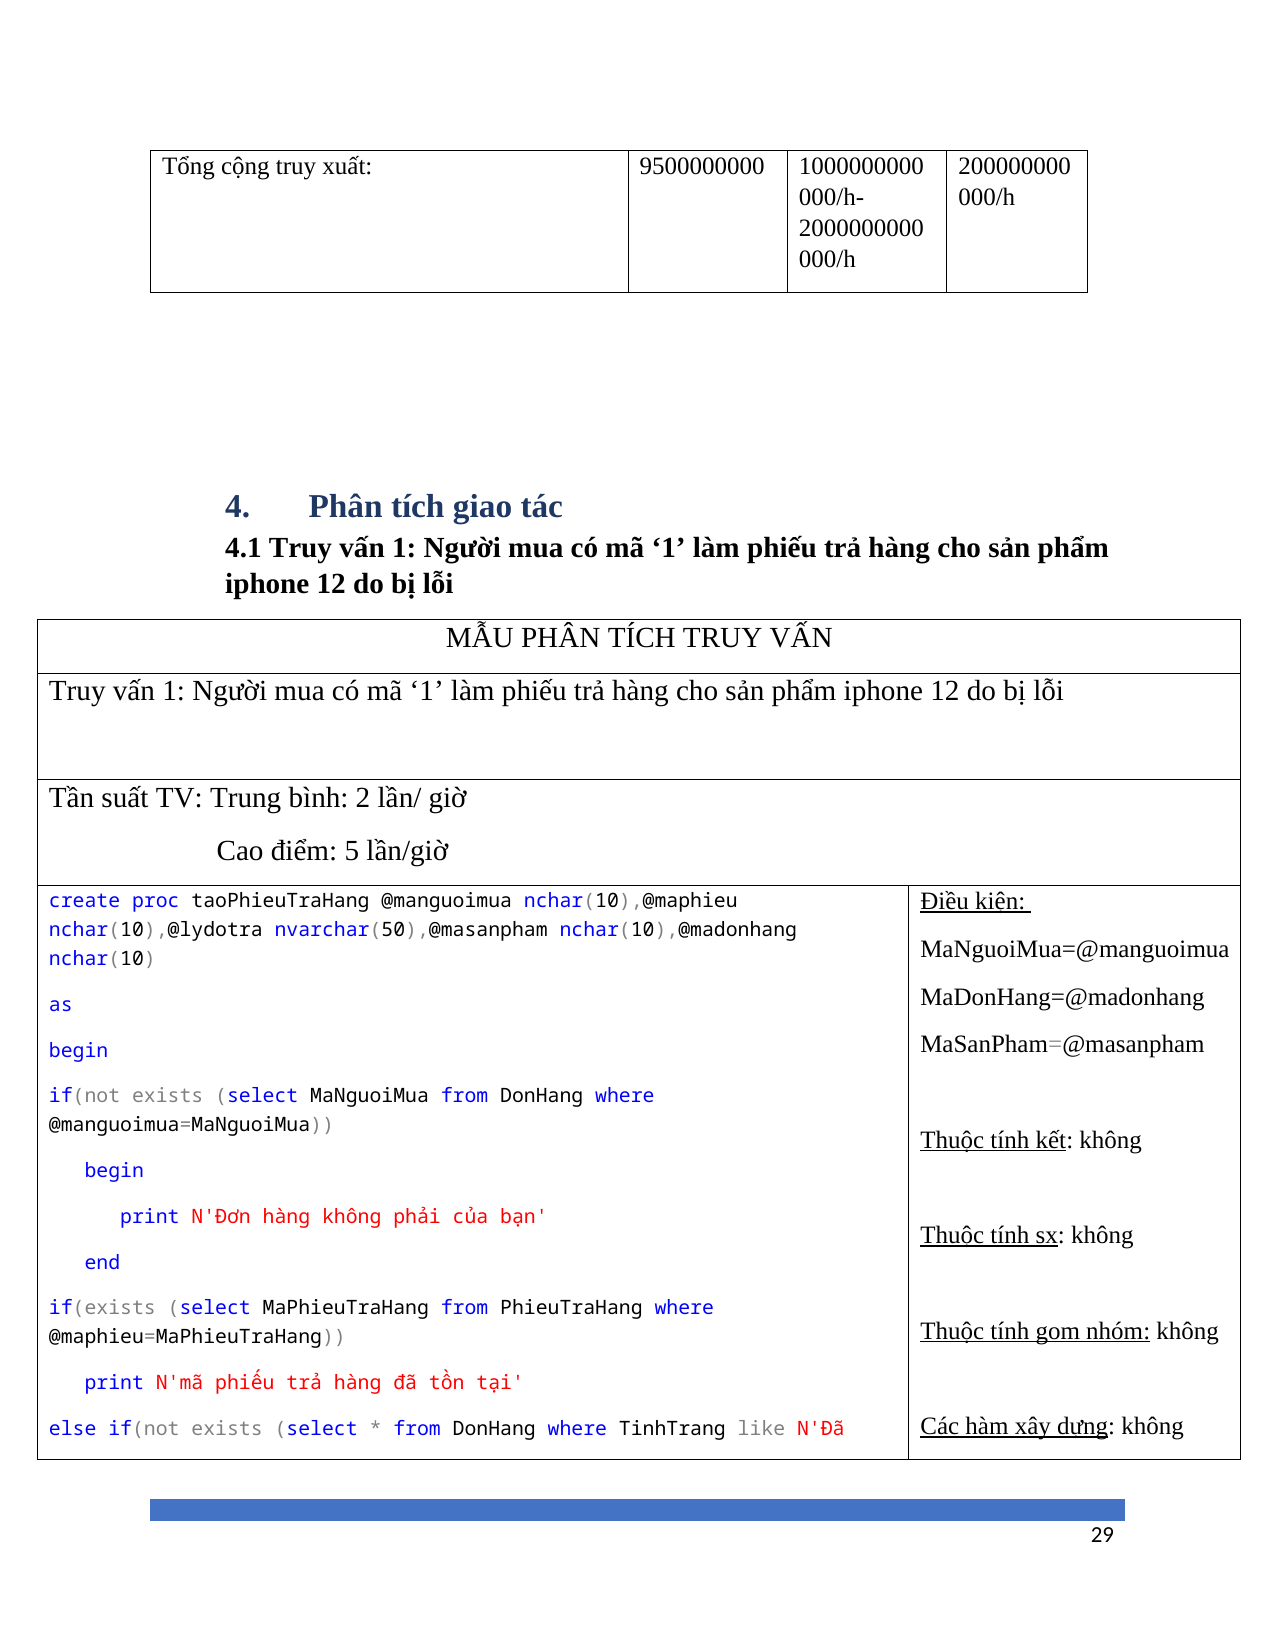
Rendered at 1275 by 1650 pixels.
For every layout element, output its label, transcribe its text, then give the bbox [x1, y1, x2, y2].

table_cell Tổng cộng truy xuất: [151, 151, 628, 292]
table_cell Tần suất TV: Trung bình: 2 lần/ giờ Cao điểm: 5 lần/giờ [38, 780, 1240, 885]
table_cell 200000000000/h [947, 151, 1087, 292]
table_cell 1000000000000/h-2000000000000/h [788, 151, 946, 292]
text 4.1 Truy vấn 1: Người mua có mã ‘1’ làm phiếu trả hàng cho sản phẩm iphone 12 do bị lỗi [225, 530, 1125, 600]
subtitle Phân tích giao tác [225, 486, 1125, 524]
table_cell 9500000000 [629, 151, 787, 292]
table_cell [38, 886, 908, 1459]
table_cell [909, 886, 1240, 1459]
table_header MẪU PHÂN TÍCH TRUY VẤN [38, 620, 1240, 672]
table_cell Truy vấn 1: Người mua có mã ‘1’ làm phiếu trả hàng cho sản phẩm iphone 12 do bị lỗi [38, 674, 1240, 779]
